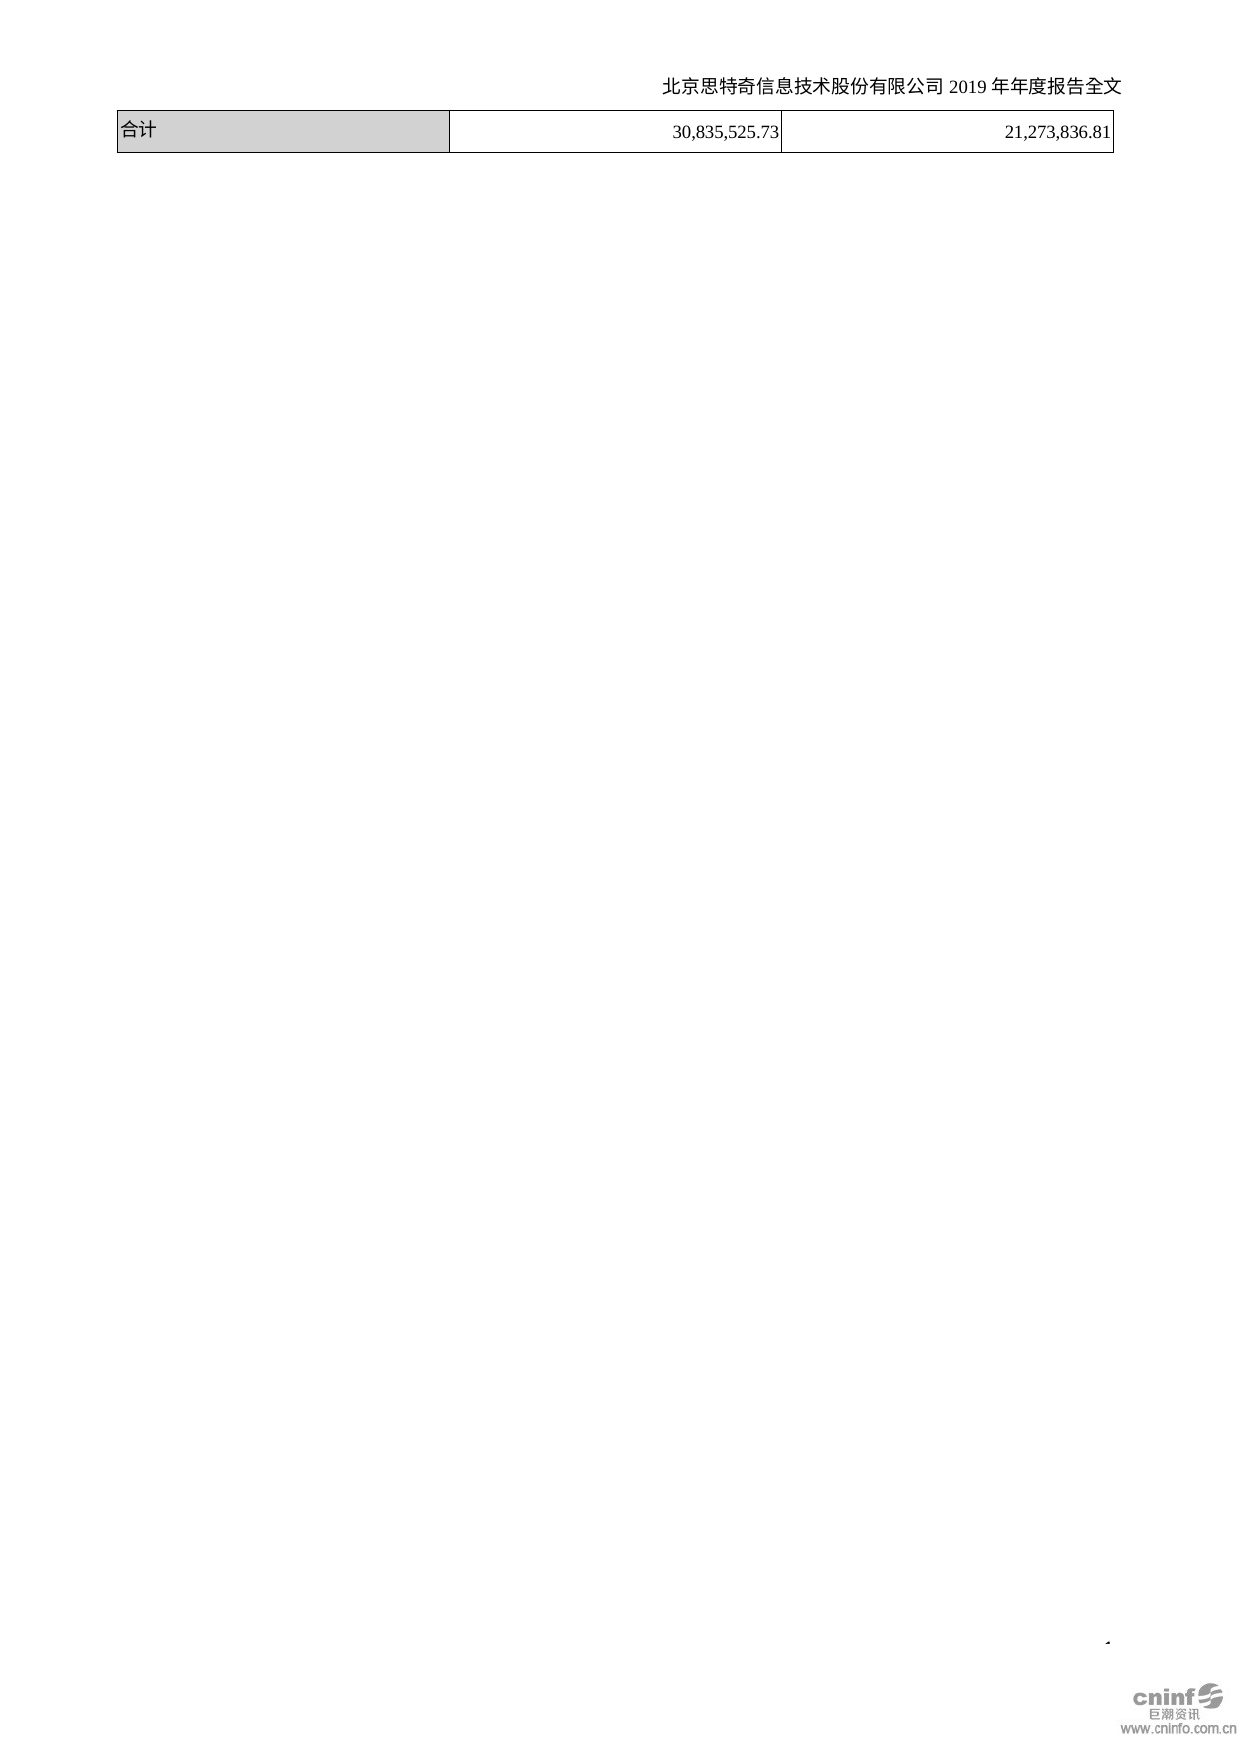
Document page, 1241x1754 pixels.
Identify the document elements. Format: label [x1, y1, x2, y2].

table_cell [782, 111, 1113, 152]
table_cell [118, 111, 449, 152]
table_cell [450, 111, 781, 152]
picture [1115, 1680, 1240, 1737]
